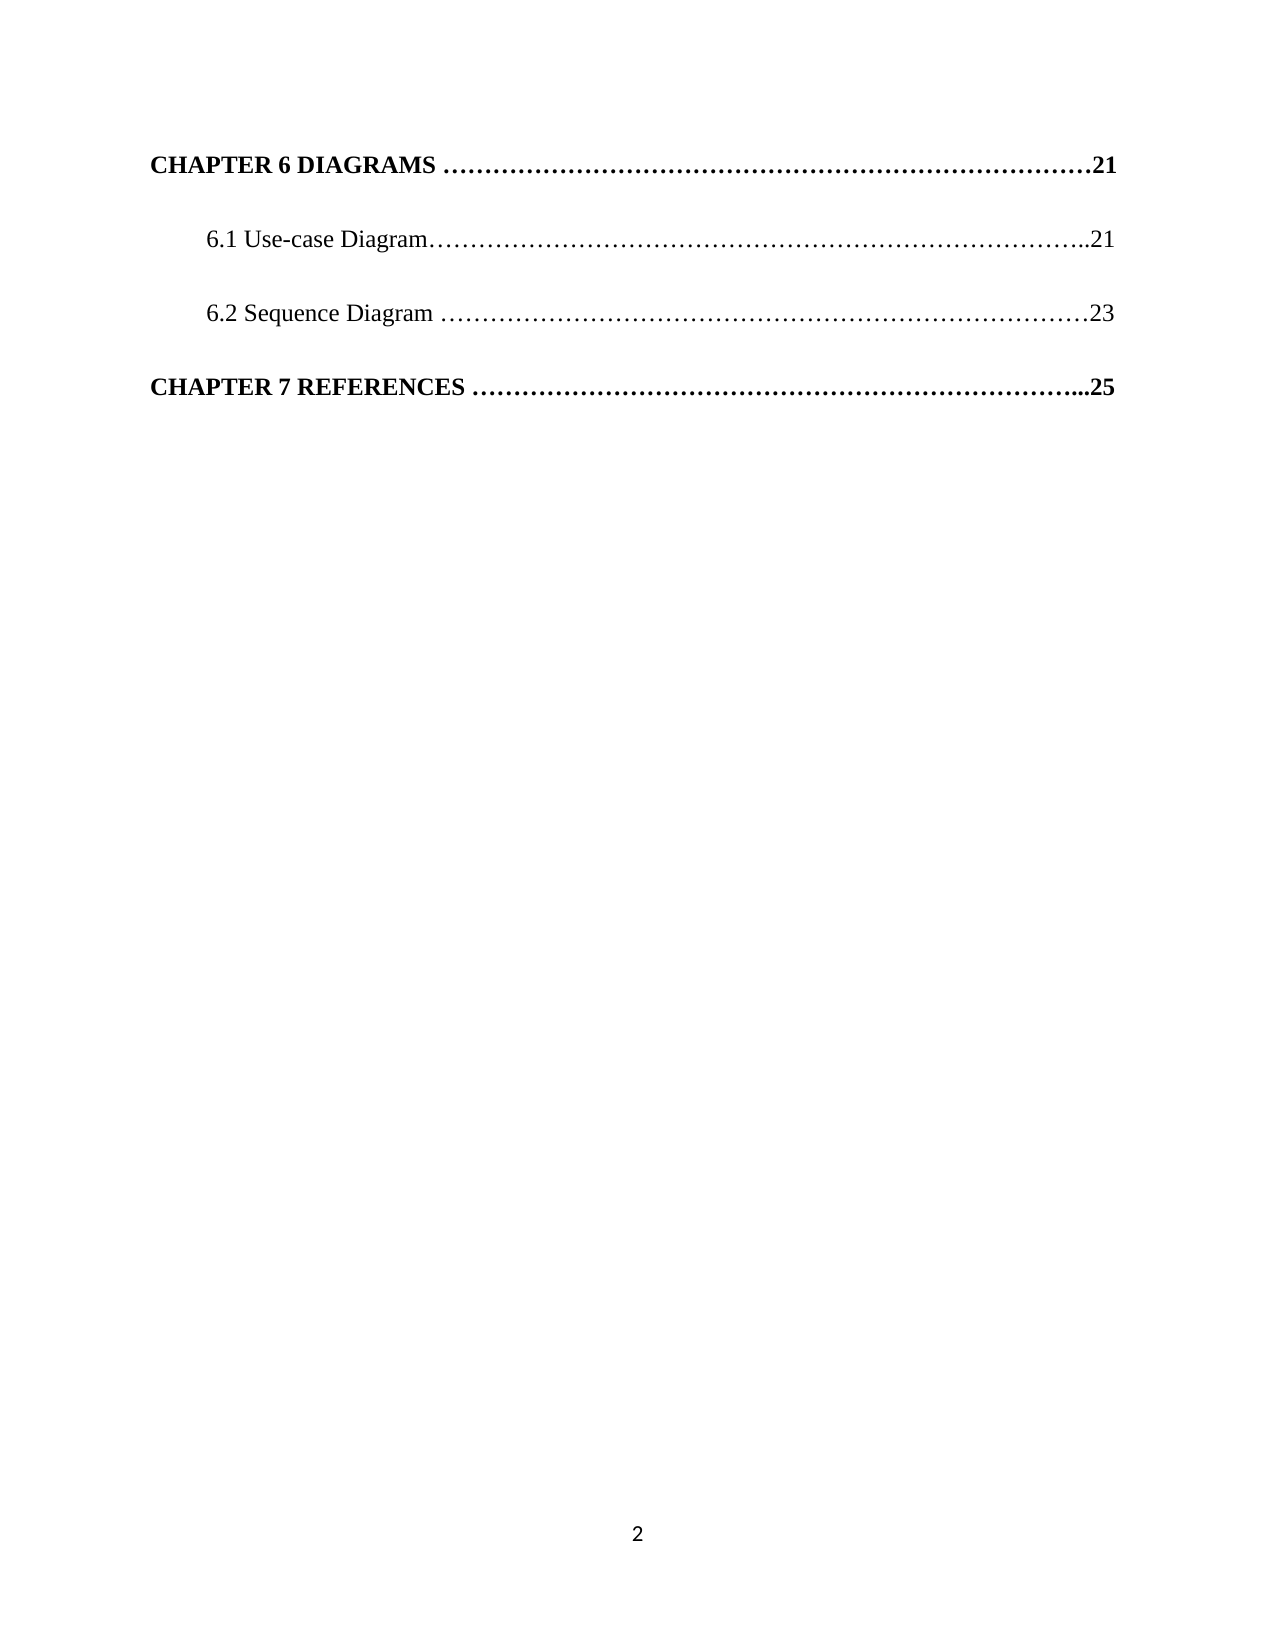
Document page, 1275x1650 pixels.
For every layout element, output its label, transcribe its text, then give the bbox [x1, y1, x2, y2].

text CHAPTER 6 DIAGRAMS ……………………………………………………………………21 [150, 150, 1125, 179]
text CHAPTER 7 REFERENCES ………………………………………………………………...25 [150, 372, 1125, 401]
text 6.2 Sequence Diagram ……………………………………………………………………23 [150, 298, 1125, 327]
text 6.1 Use-case Diagram……………………………………………………………………..21 [150, 224, 1125, 253]
